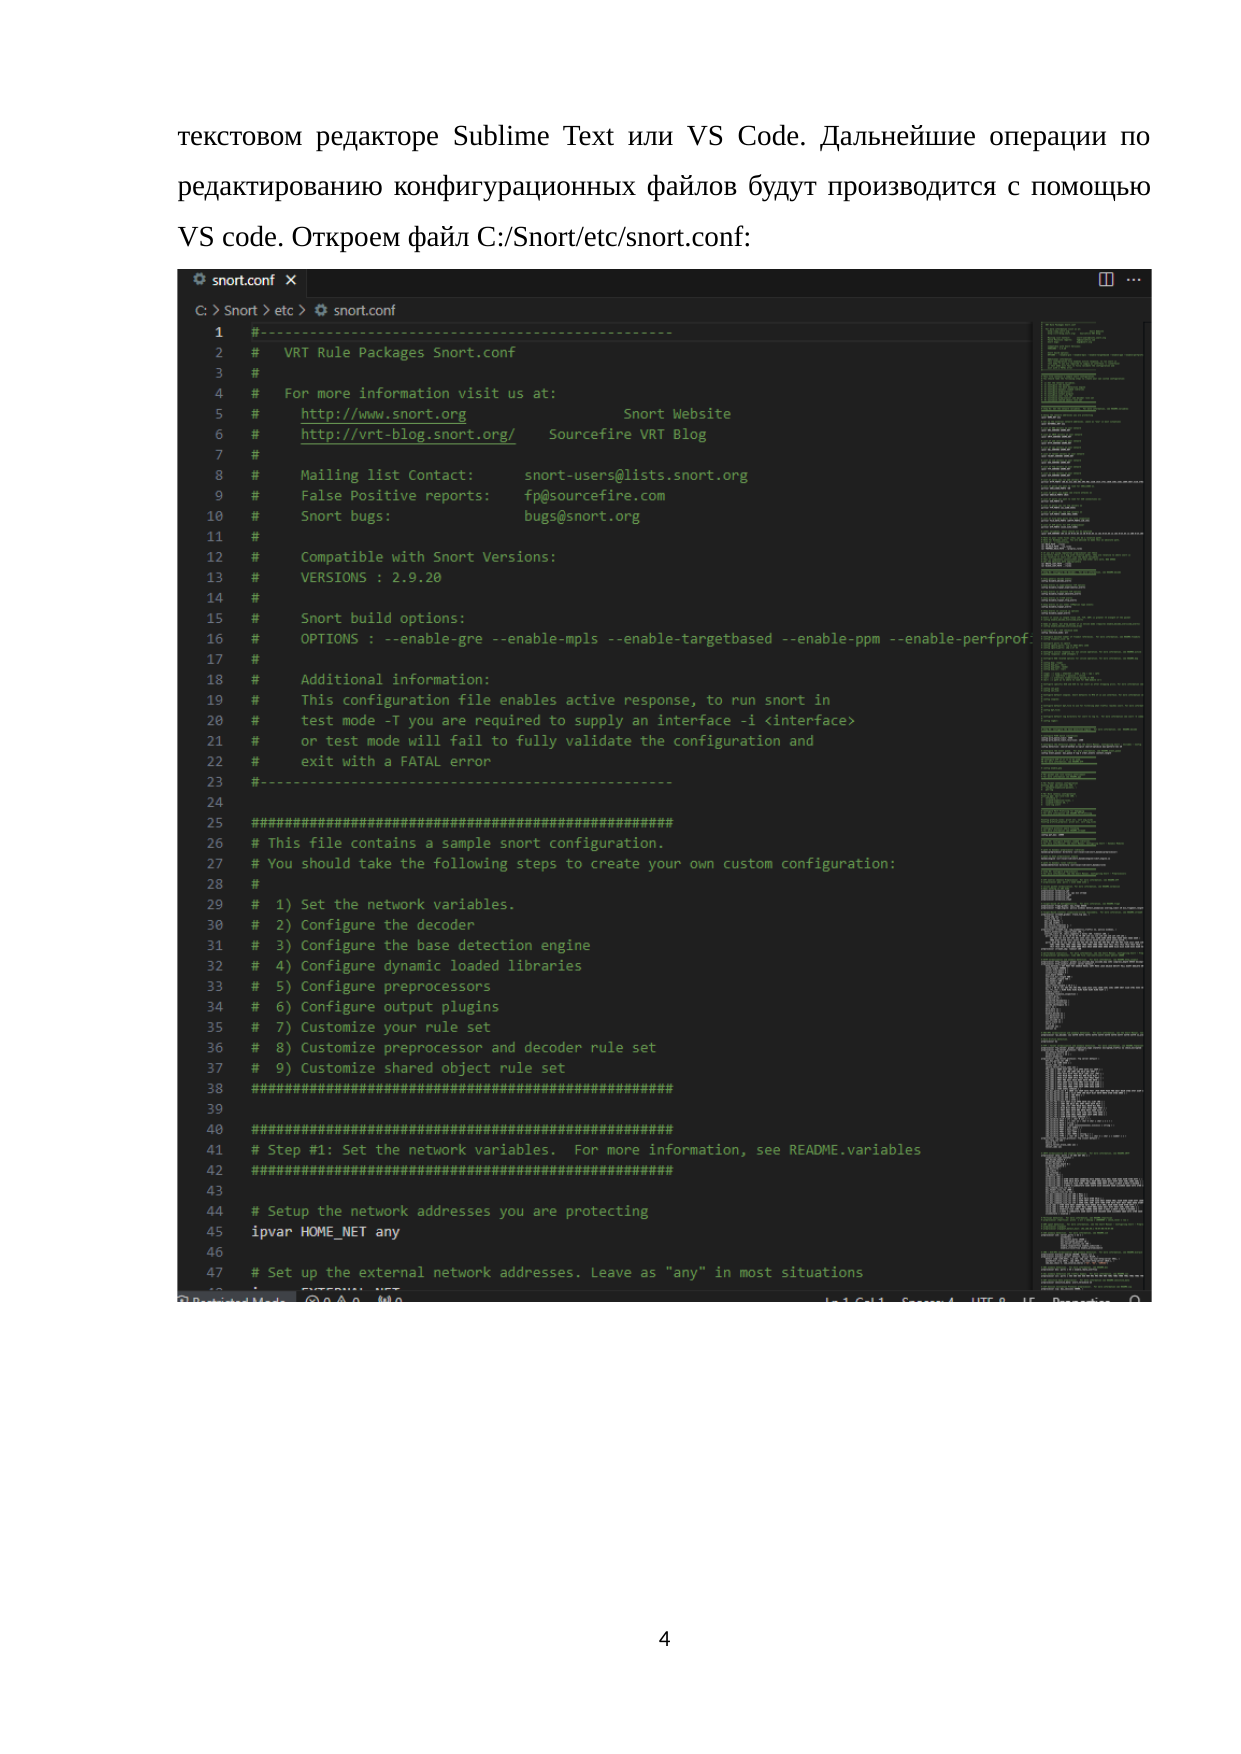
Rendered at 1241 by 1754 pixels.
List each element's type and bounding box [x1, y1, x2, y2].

text [177, 118, 1152, 252]
picture [177, 269, 1152, 1302]
